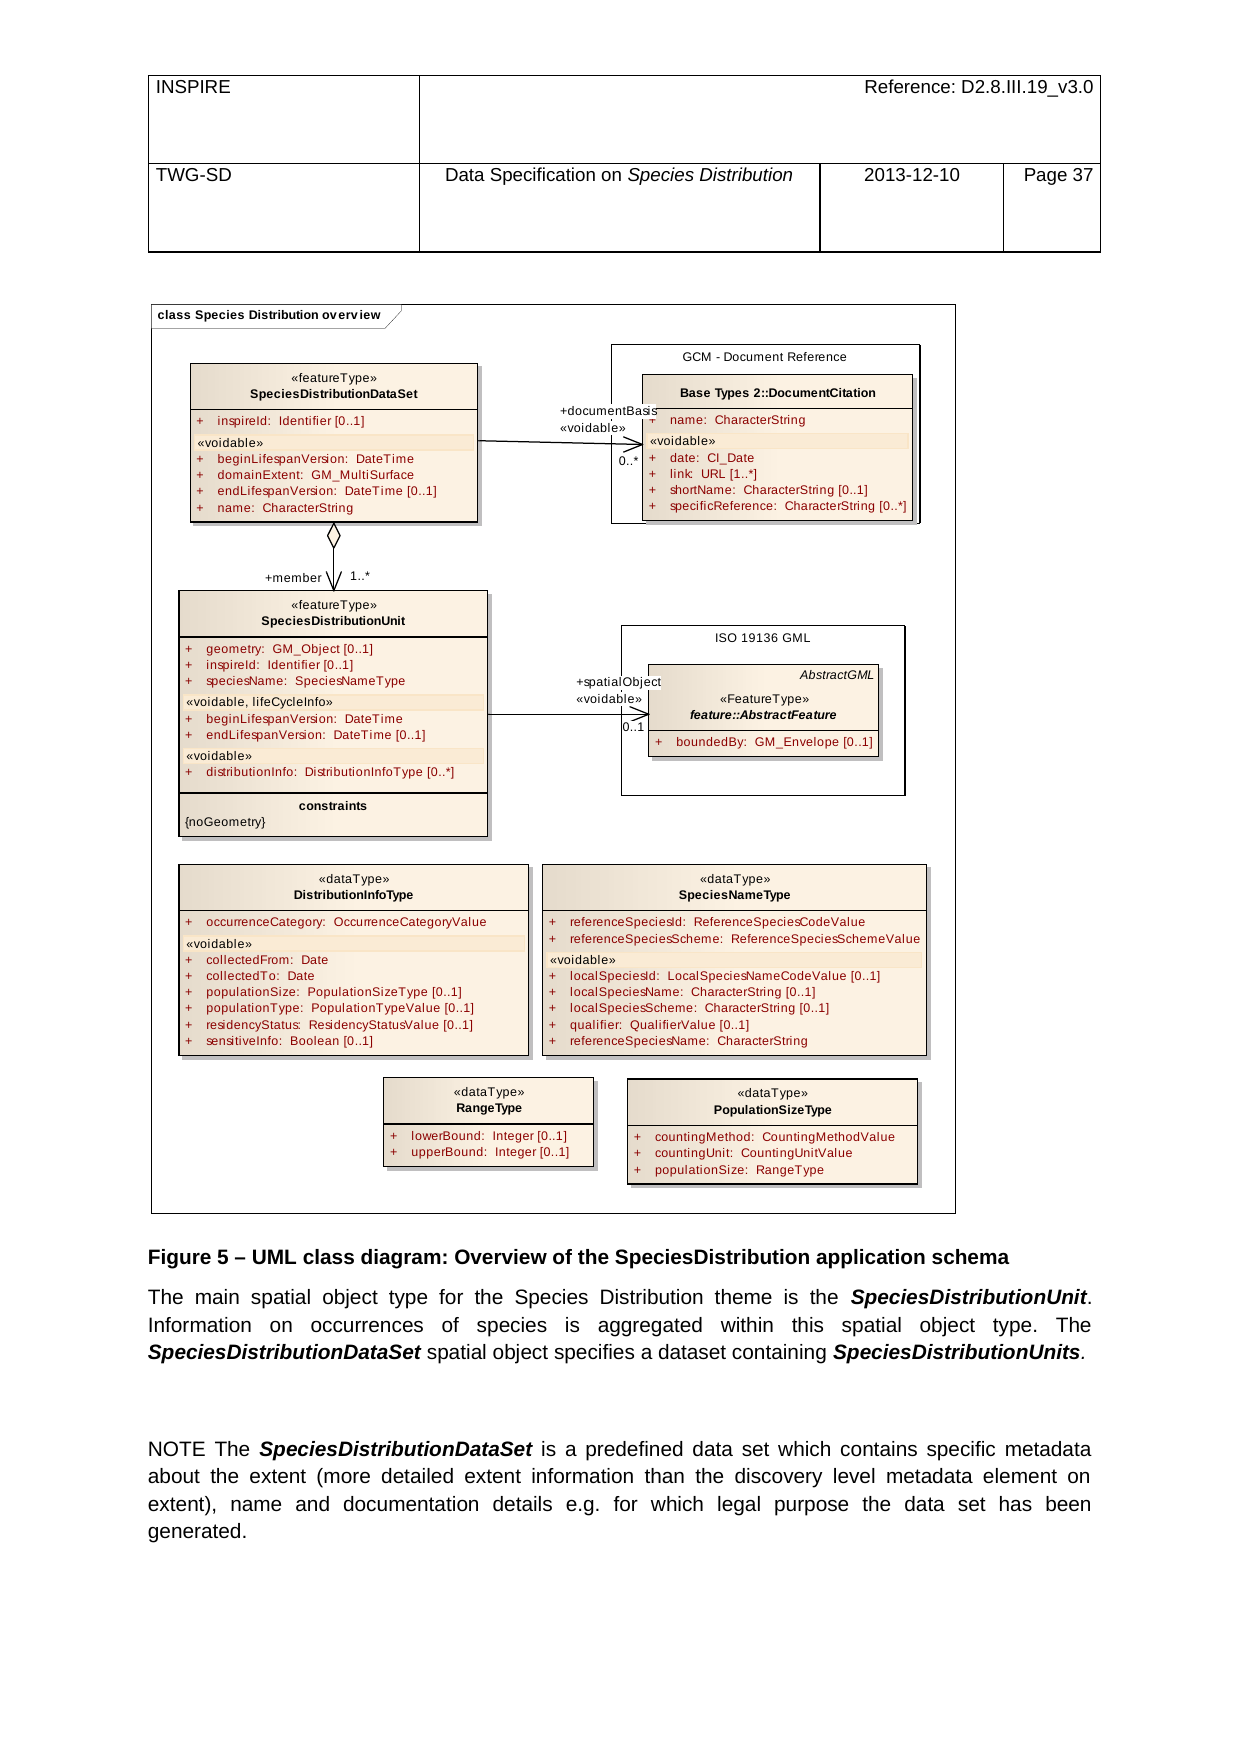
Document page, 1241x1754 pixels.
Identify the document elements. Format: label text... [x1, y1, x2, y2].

text Figure 5 – UML class diagram: Overview of the SpeciesDistribution application schema [148, 1245, 1092, 1269]
text NOTE The SpeciesDistributionDataSet is a predefined data set which contains specific metadata about the extent (more detailed extent information than the discovery level metadata element on extent), name and documentation details e.g. for which legal purpose the data set has been generated. [148, 1437, 1092, 1543]
text The main spatial object type for the Species Distribution theme is the SpeciesDistributionUnit. Information on occurrences of species is aggregated within this spatial object type. The SpeciesDistributionDataSet spatial object specifies a dataset containing SpeciesDistributionUnits. [148, 1285, 1092, 1364]
